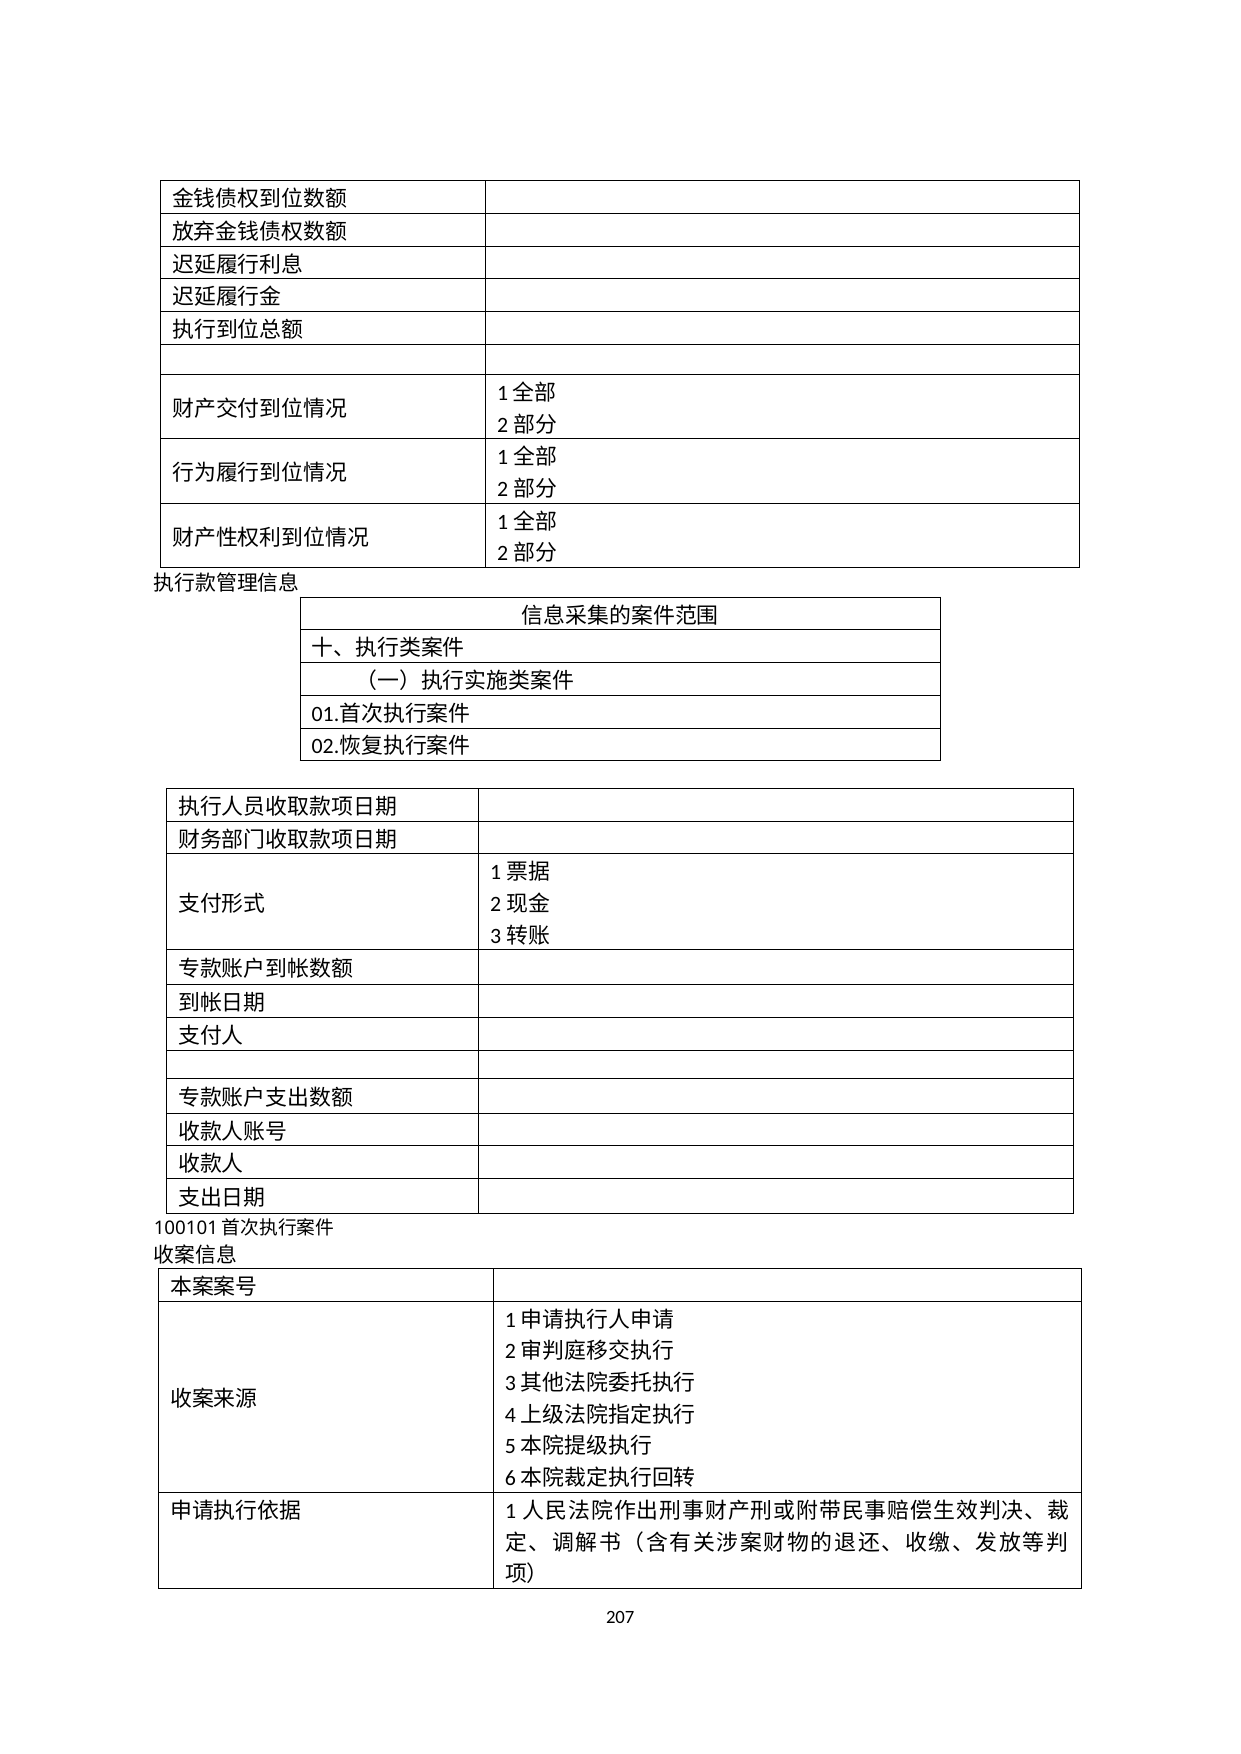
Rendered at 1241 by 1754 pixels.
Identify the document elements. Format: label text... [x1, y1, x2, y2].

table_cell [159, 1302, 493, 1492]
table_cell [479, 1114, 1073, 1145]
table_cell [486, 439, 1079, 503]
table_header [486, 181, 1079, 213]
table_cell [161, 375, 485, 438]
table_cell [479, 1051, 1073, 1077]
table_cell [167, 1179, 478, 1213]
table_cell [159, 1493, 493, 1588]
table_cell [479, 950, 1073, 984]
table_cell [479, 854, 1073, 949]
subtitle 100101首次执行案件 [153, 1214, 1087, 1240]
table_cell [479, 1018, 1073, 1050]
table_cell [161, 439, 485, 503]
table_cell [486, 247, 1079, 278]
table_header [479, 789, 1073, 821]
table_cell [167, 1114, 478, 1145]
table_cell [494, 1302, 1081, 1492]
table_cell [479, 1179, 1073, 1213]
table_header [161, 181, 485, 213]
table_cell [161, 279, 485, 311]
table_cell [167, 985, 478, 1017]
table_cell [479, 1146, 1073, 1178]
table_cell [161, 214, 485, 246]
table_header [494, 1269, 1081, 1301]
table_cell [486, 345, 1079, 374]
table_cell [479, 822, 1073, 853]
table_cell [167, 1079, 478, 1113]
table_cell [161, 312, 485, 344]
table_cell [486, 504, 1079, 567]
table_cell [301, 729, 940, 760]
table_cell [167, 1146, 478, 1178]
subtitle 收案信息 [153, 1240, 1087, 1268]
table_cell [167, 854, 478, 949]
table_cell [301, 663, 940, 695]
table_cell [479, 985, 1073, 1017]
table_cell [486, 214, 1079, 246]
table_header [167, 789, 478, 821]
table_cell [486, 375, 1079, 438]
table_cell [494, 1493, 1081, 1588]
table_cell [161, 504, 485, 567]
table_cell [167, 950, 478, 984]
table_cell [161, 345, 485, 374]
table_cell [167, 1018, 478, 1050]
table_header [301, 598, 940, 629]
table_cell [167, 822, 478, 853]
subtitle 执行款管理信息 [153, 568, 1087, 597]
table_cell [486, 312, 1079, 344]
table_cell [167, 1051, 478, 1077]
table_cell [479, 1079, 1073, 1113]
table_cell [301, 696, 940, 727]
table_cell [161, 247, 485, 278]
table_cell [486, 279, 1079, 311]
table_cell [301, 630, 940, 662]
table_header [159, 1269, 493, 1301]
